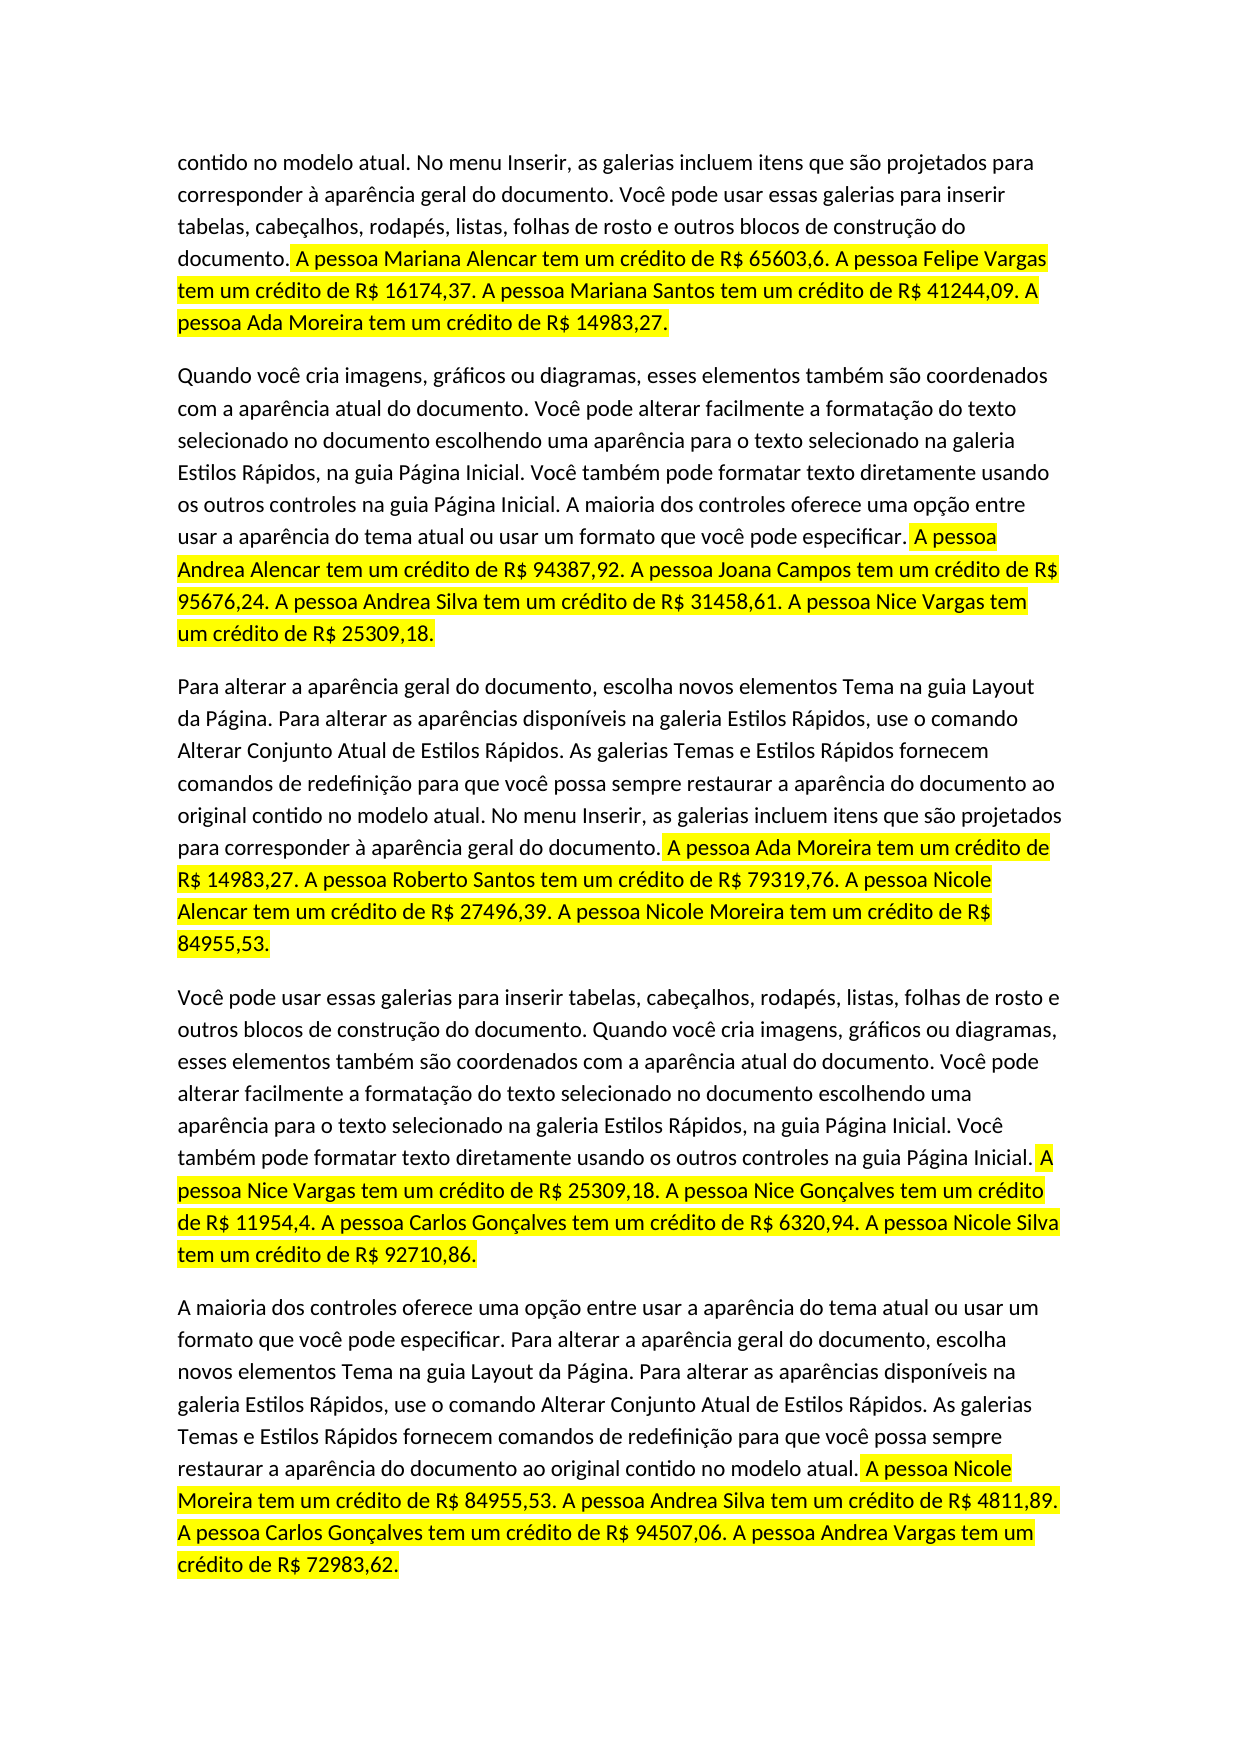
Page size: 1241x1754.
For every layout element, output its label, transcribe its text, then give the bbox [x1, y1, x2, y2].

text Para alterar a aparência geral do documento, escolha novos elementos Tema na guia Layout da Página. Para alterar as aparências disponíveis na galeria Estilos Rápidos, use o comando Alterar Conjunto Atual de Estilos Rápidos. As galerias Temas e Estilos Rápidos fornecem comandos de redefinição para que você possa sempre restaurar a aparência do documento ao original contido no modelo atual. No menu Inserir, as galerias incluem itens que são projetados para corresponder à aparência geral do documento. A pessoa Ada Moreira tem um crédito de R$ 14983,27. A pessoa Roberto Santos tem um crédito de R$ 79319,76. A pessoa Nicole Alencar tem um crédito de R$ 27496,39. A pessoa Nicole Moreira tem um crédito de R$ 84955,53. [177, 672, 1063, 958]
text Você pode usar essas galerias para inserir tabelas, cabeçalhos, rodapés, listas, folhas de rosto e outros blocos de construção do documento. Quando você cria imagens, gráficos ou diagramas, esses elementos também são coordenados com a aparência atual do documento. Você pode alterar facilmente a formatação do texto selecionado no documento escolhendo uma aparência para o texto selecionado na galeria Estilos Rápidos, na guia Página Inicial. Você também pode formatar texto diretamente usando os outros controles na guia Página Inicial. A pessoa Nice Vargas tem um crédito de R$ 25309,18. A pessoa Nice Gonçalves tem um crédito de R$ 11954,4. A pessoa Carlos Gonçalves tem um crédito de R$ 6320,94. A pessoa Nicole Silva tem um crédito de R$ 92710,86. [177, 983, 1063, 1268]
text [177, 148, 1063, 337]
text A maioria dos controles oferece uma opção entre usar a aparência do tema atual ou usar um formato que você pode especificar. Para alterar a aparência geral do documento, escolha novos elementos Tema na guia Layout da Página. Para alterar as aparências disponíveis na galeria Estilos Rápidos, use o comando Alterar Conjunto Atual de Estilos Rápidos. As galerias Temas e Estilos Rápidos fornecem comandos de redefinição para que você possa sempre restaurar a aparência do documento ao original contido no modelo atual. A pessoa Nicole Moreira tem um crédito de R$ 84955,53. A pessoa Andrea Silva tem um crédito de R$ 4811,89. A pessoa Carlos Gonçalves tem um crédito de R$ 94507,06. A pessoa Andrea Vargas tem um crédito de R$ 72983,62. [177, 1293, 1063, 1579]
text Quando você cria imagens, gráficos ou diagramas, esses elementos também são coordenados com a aparência atual do documento. Você pode alterar facilmente a formatação do texto selecionado no documento escolhendo uma aparência para o texto selecionado na galeria Estilos Rápidos, na guia Página Inicial. Você também pode formatar texto diretamente usando os outros controles na guia Página Inicial. A maioria dos controles oferece uma opção entre usar a aparência do tema atual ou usar um formato que você pode especificar. A pessoa Andrea Alencar tem um crédito de R$ 94387,92. A pessoa Joana Campos tem um crédito de R$ 95676,24. A pessoa Andrea Silva tem um crédito de R$ 31458,61. A pessoa Nice Vargas tem um crédito de R$ 25309,18. [177, 362, 1063, 647]
